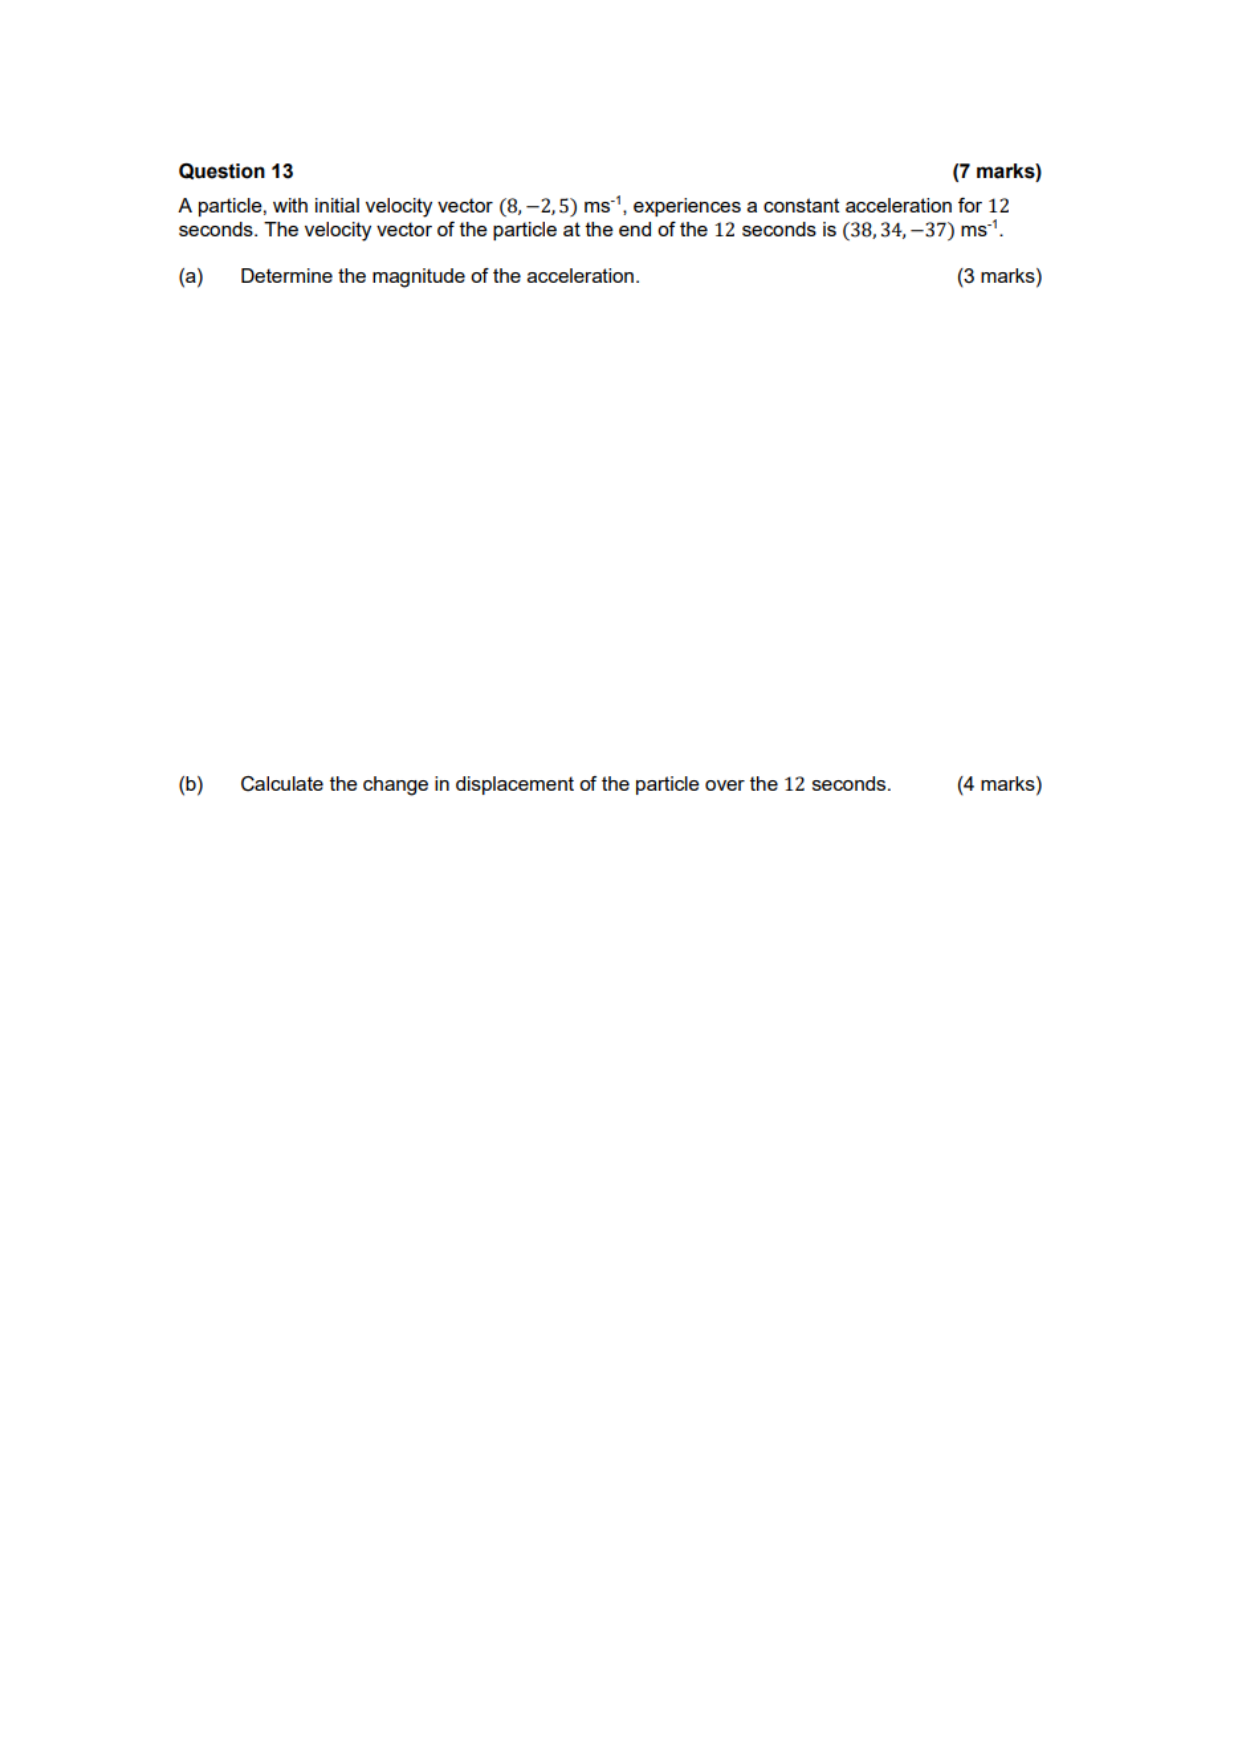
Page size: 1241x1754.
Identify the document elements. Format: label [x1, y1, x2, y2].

picture [150, 150, 1091, 1031]
